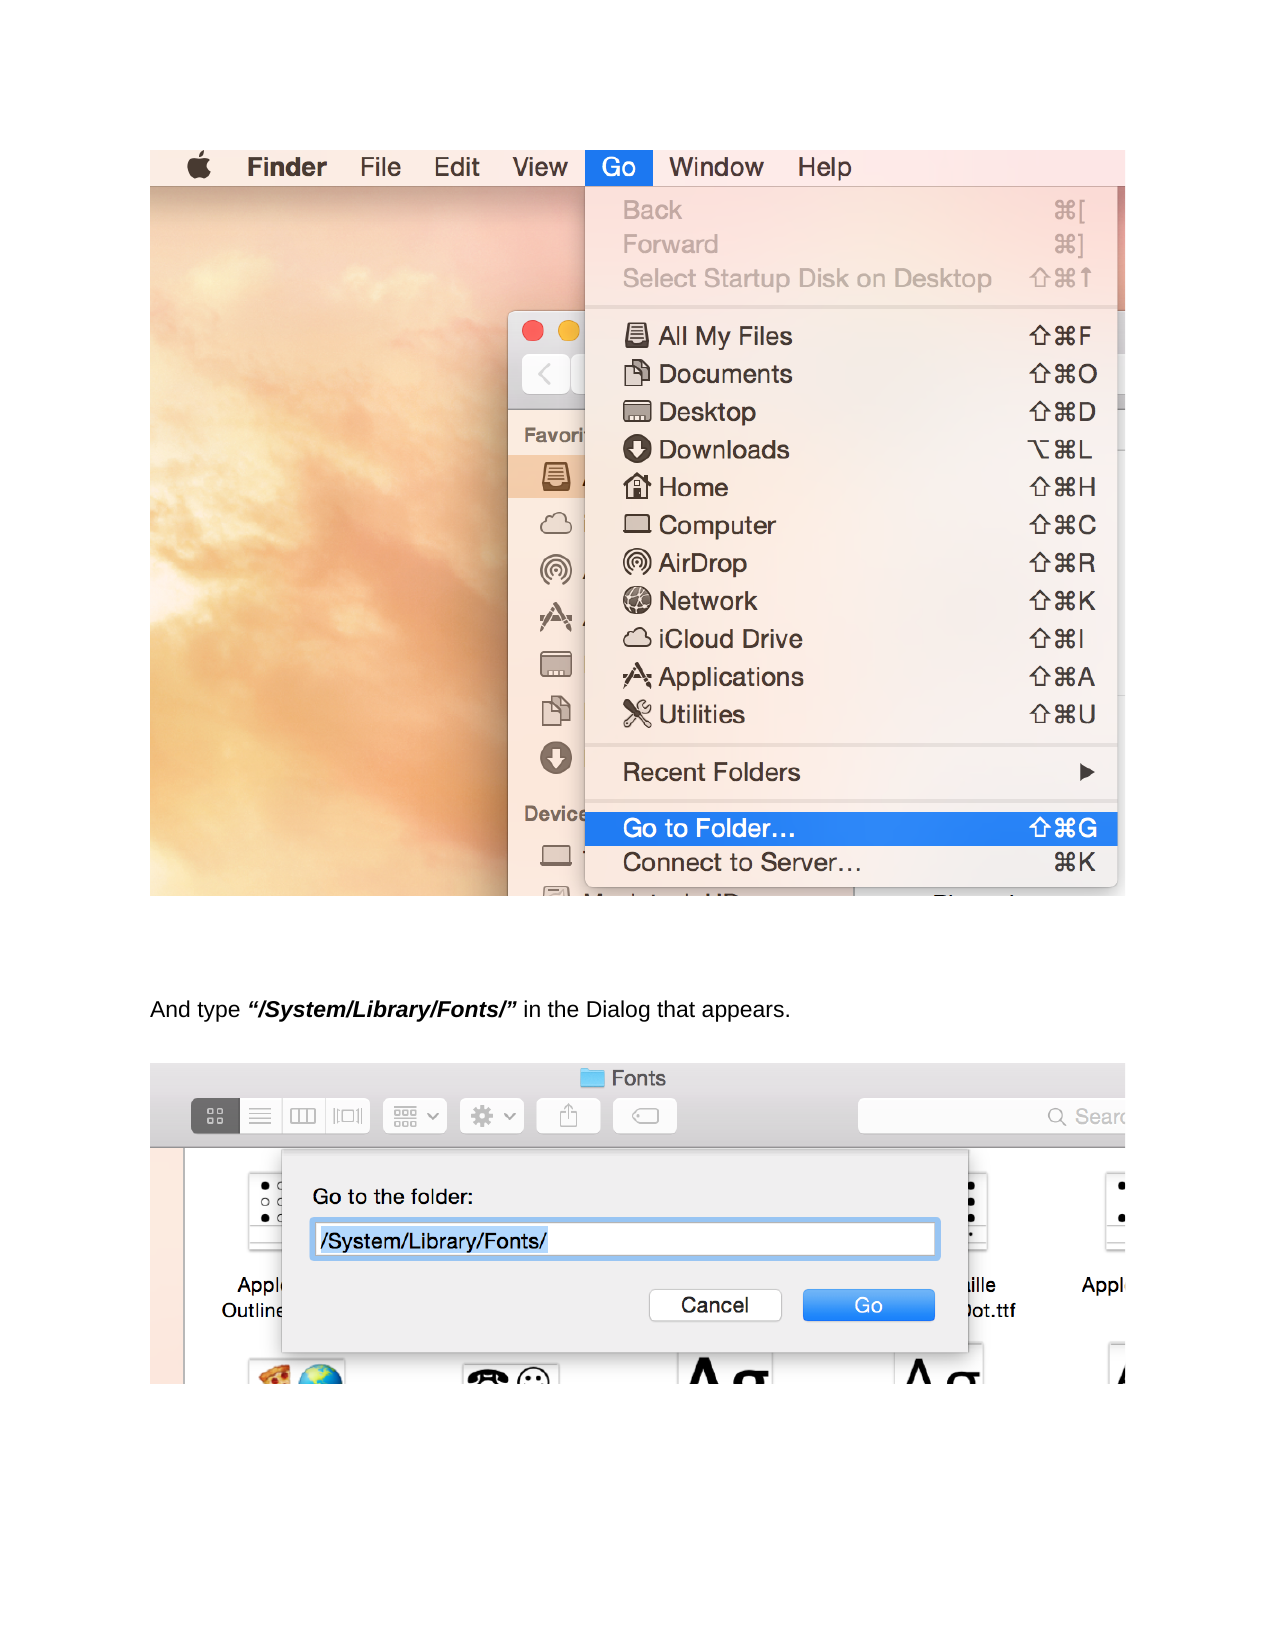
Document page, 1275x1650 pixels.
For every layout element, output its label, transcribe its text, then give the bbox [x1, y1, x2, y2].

picture [150, 150, 1125, 896]
text And type “/System/Library/Fonts/” in the Dialog that appears. [150, 996, 1125, 1023]
picture [150, 1063, 1125, 1384]
